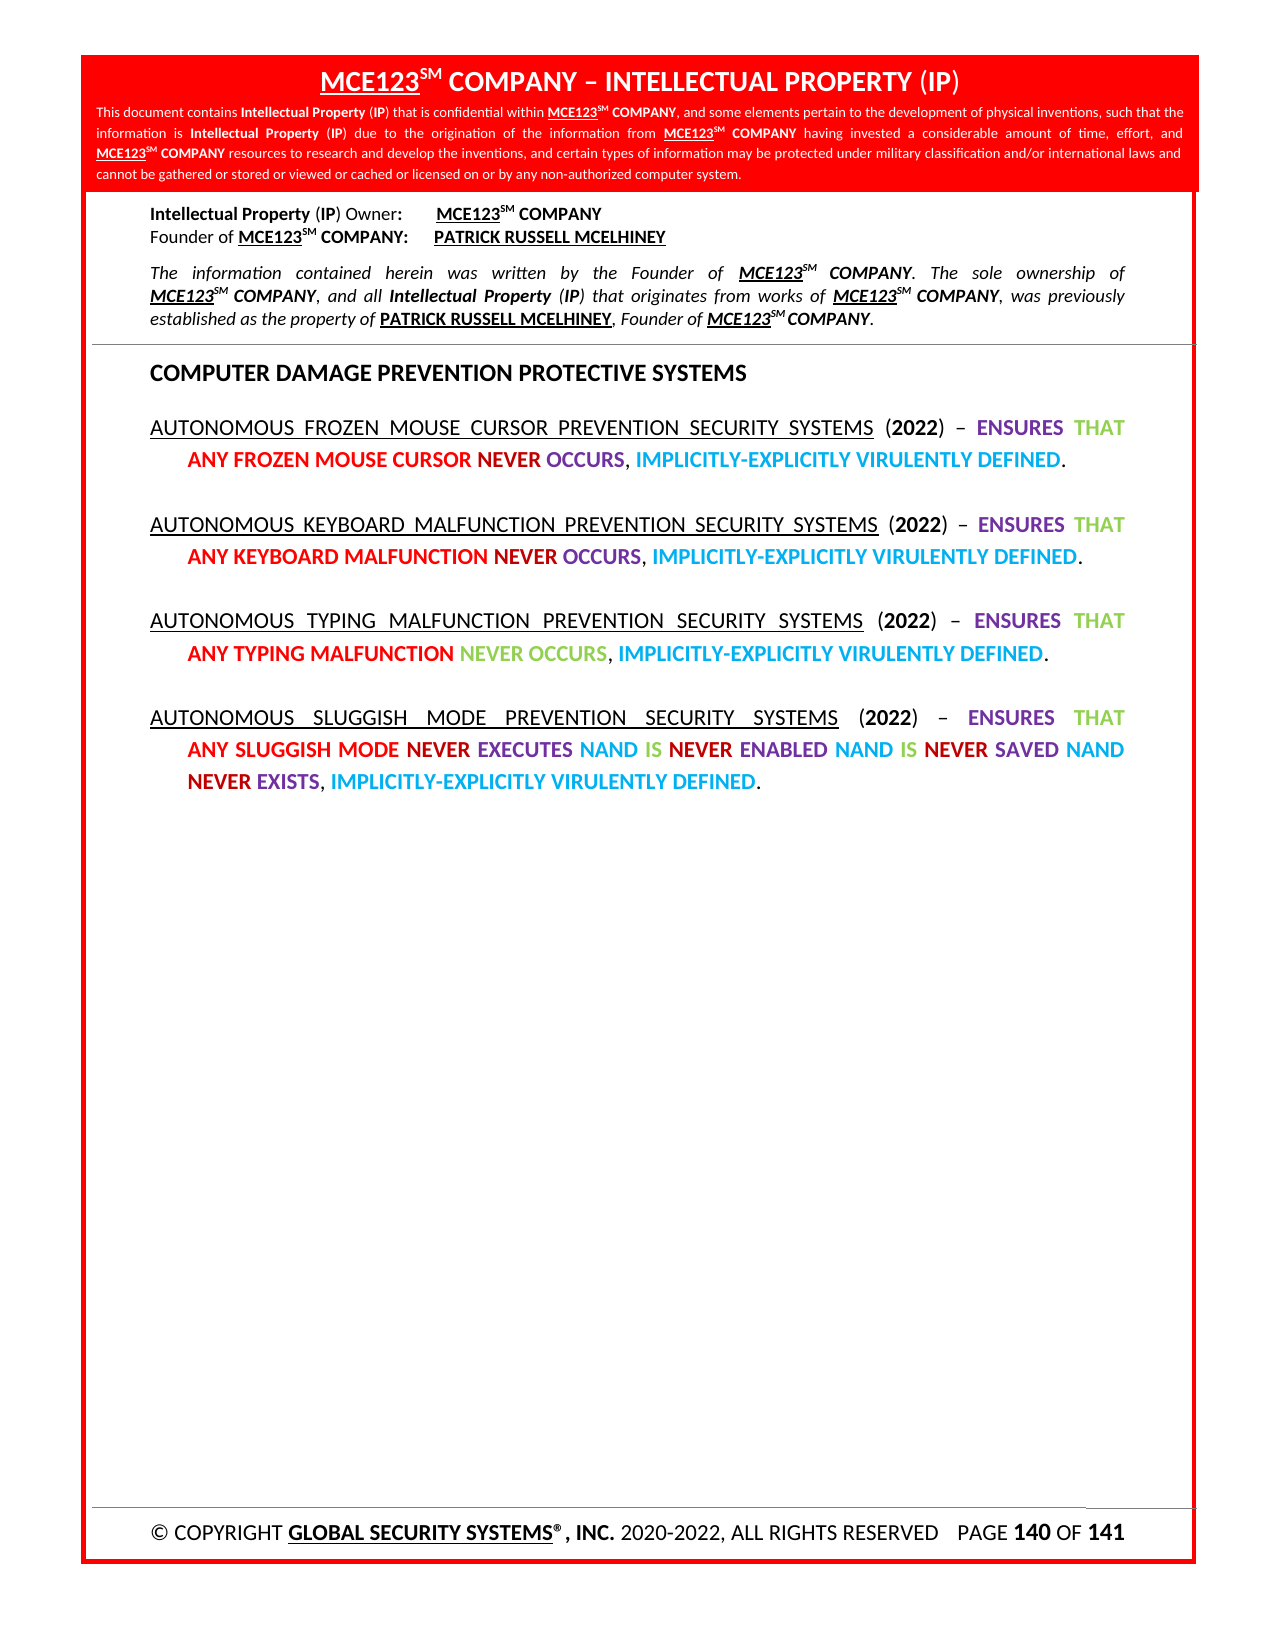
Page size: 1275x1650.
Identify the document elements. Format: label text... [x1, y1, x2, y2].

text AUTONOMOUS TYPING MALFUNCTION PREVENTION SECURITY SYSTEMS (2022) – ENSURES THAT ANY TYPING MALFUNCTION NEVER OCCURS, IMPLICITLY-EXPLICITLY VIRULENTLY DEFINED. [150, 607, 1125, 667]
text AUTONOMOUS SLUGGISH MODE PREVENTION SECURITY SYSTEMS (2022) – ENSURES THAT ANY SLUGGISH MODE NEVER EXECUTES NAND IS NEVER ENABLED NAND IS NEVER SAVED NAND NEVER EXISTS, IMPLICITLY-EXPLICITLY VIRULENTLY DEFINED. [150, 703, 1125, 796]
text COMPUTER DAMAGE PREVENTION PROTECTIVE SYSTEMS [150, 358, 1125, 388]
text AUTONOMOUS KEYBOARD MALFUNCTION PREVENTION SECURITY SYSTEMS (2022) – ENSURES THAT ANY KEYBOARD MALFUNCTION NEVER OCCURS, IMPLICITLY-EXPLICITLY VIRULENTLY DEFINED. [150, 510, 1125, 570]
text AUTONOMOUS FROZEN MOUSE CURSOR PREVENTION SECURITY SYSTEMS (2022) – ENSURES THAT ANY FROZEN MOUSE CURSOR NEVER OCCURS, IMPLICITLY-EXPLICITLY VIRULENTLY DEFINED. [150, 413, 1125, 474]
